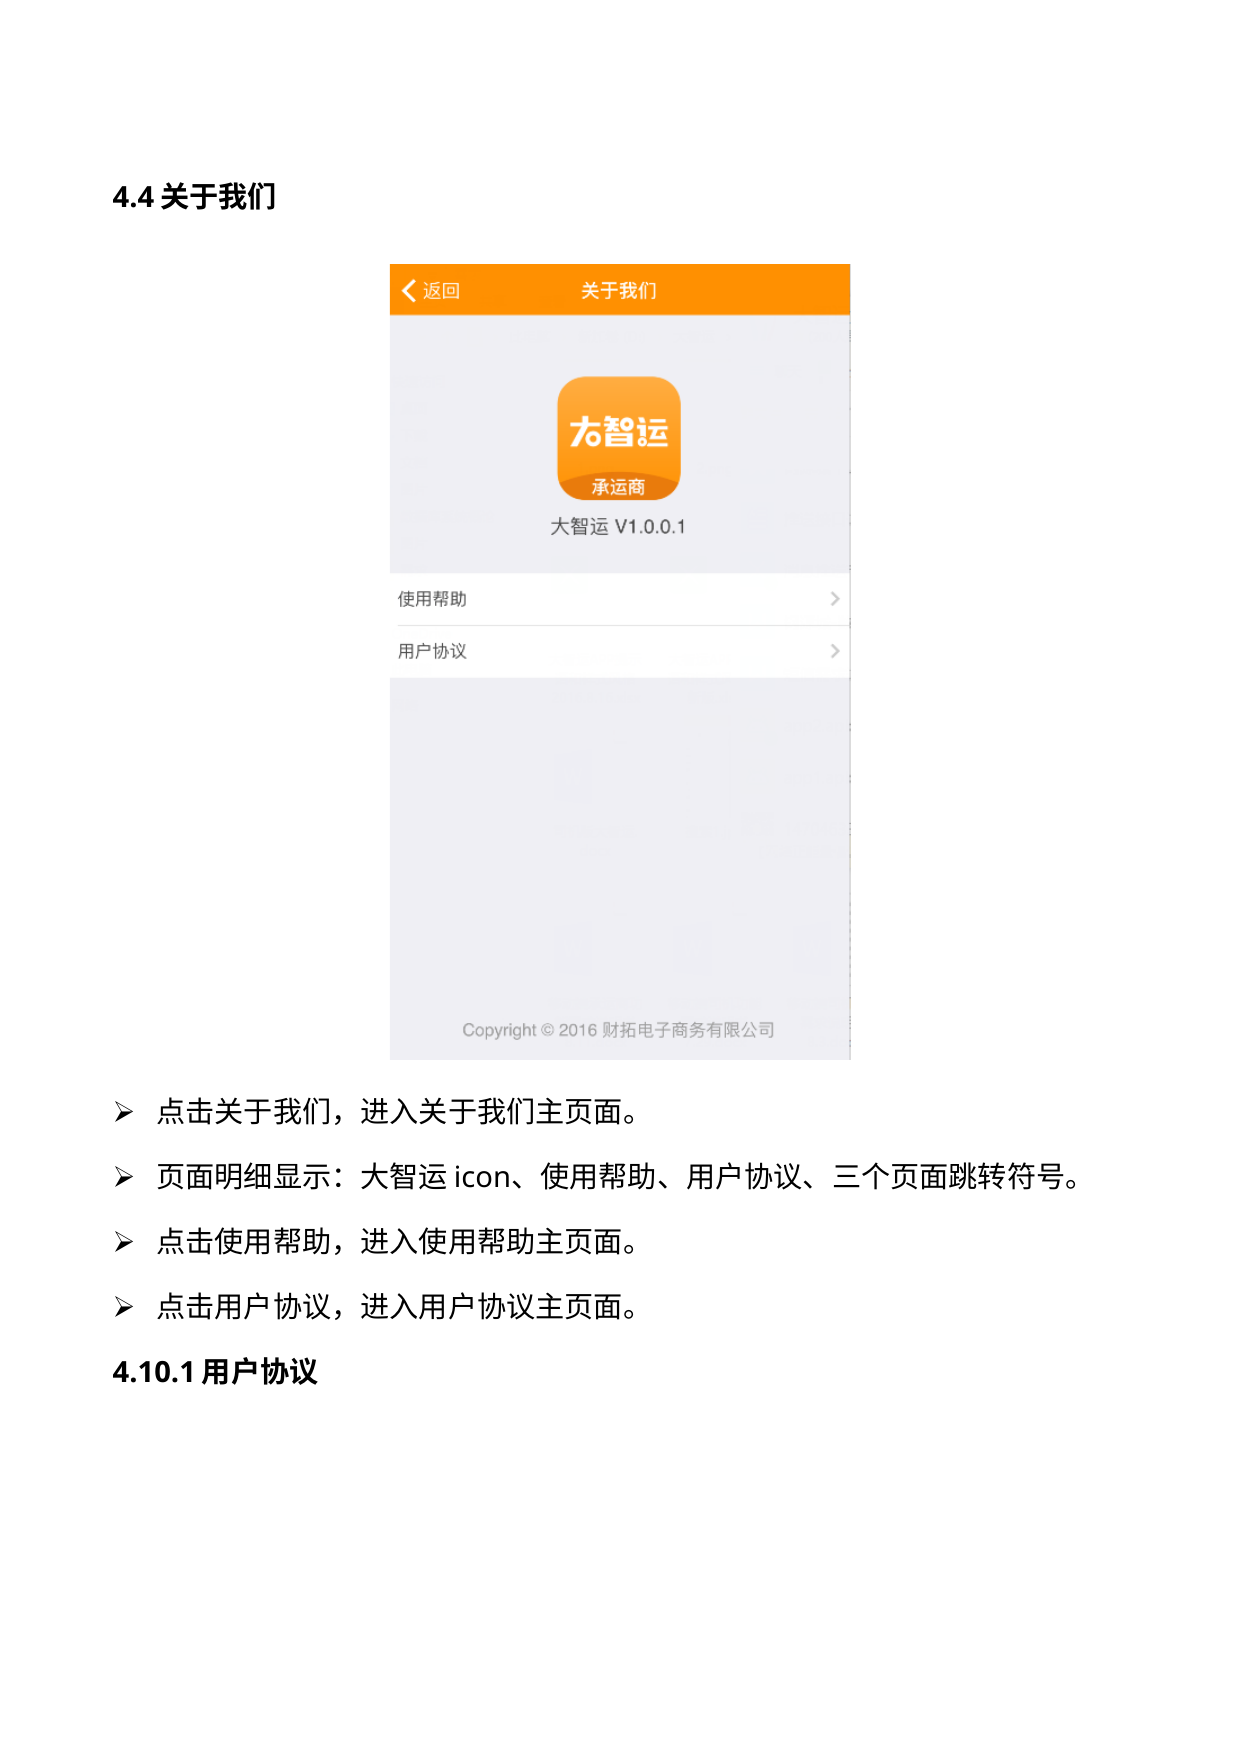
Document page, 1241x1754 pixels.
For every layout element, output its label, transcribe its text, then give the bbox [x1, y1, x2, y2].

list 点击关于我们，进入关于我们主页面。 [112, 1077, 1128, 1142]
list 页面明细显示：大智运icon、使用帮助、用户协议、三个页面跳转符号。 [112, 1142, 1128, 1207]
list 点击使用帮助，进入使用帮助主页面。 [112, 1207, 1128, 1272]
subtitle 4.4关于我们 [112, 162, 1128, 227]
picture [389, 264, 851, 1060]
list 点击用户协议，进入用户协议主页面。 [112, 1272, 1128, 1337]
subtitle 4.10.1用户协议 [112, 1337, 1128, 1402]
